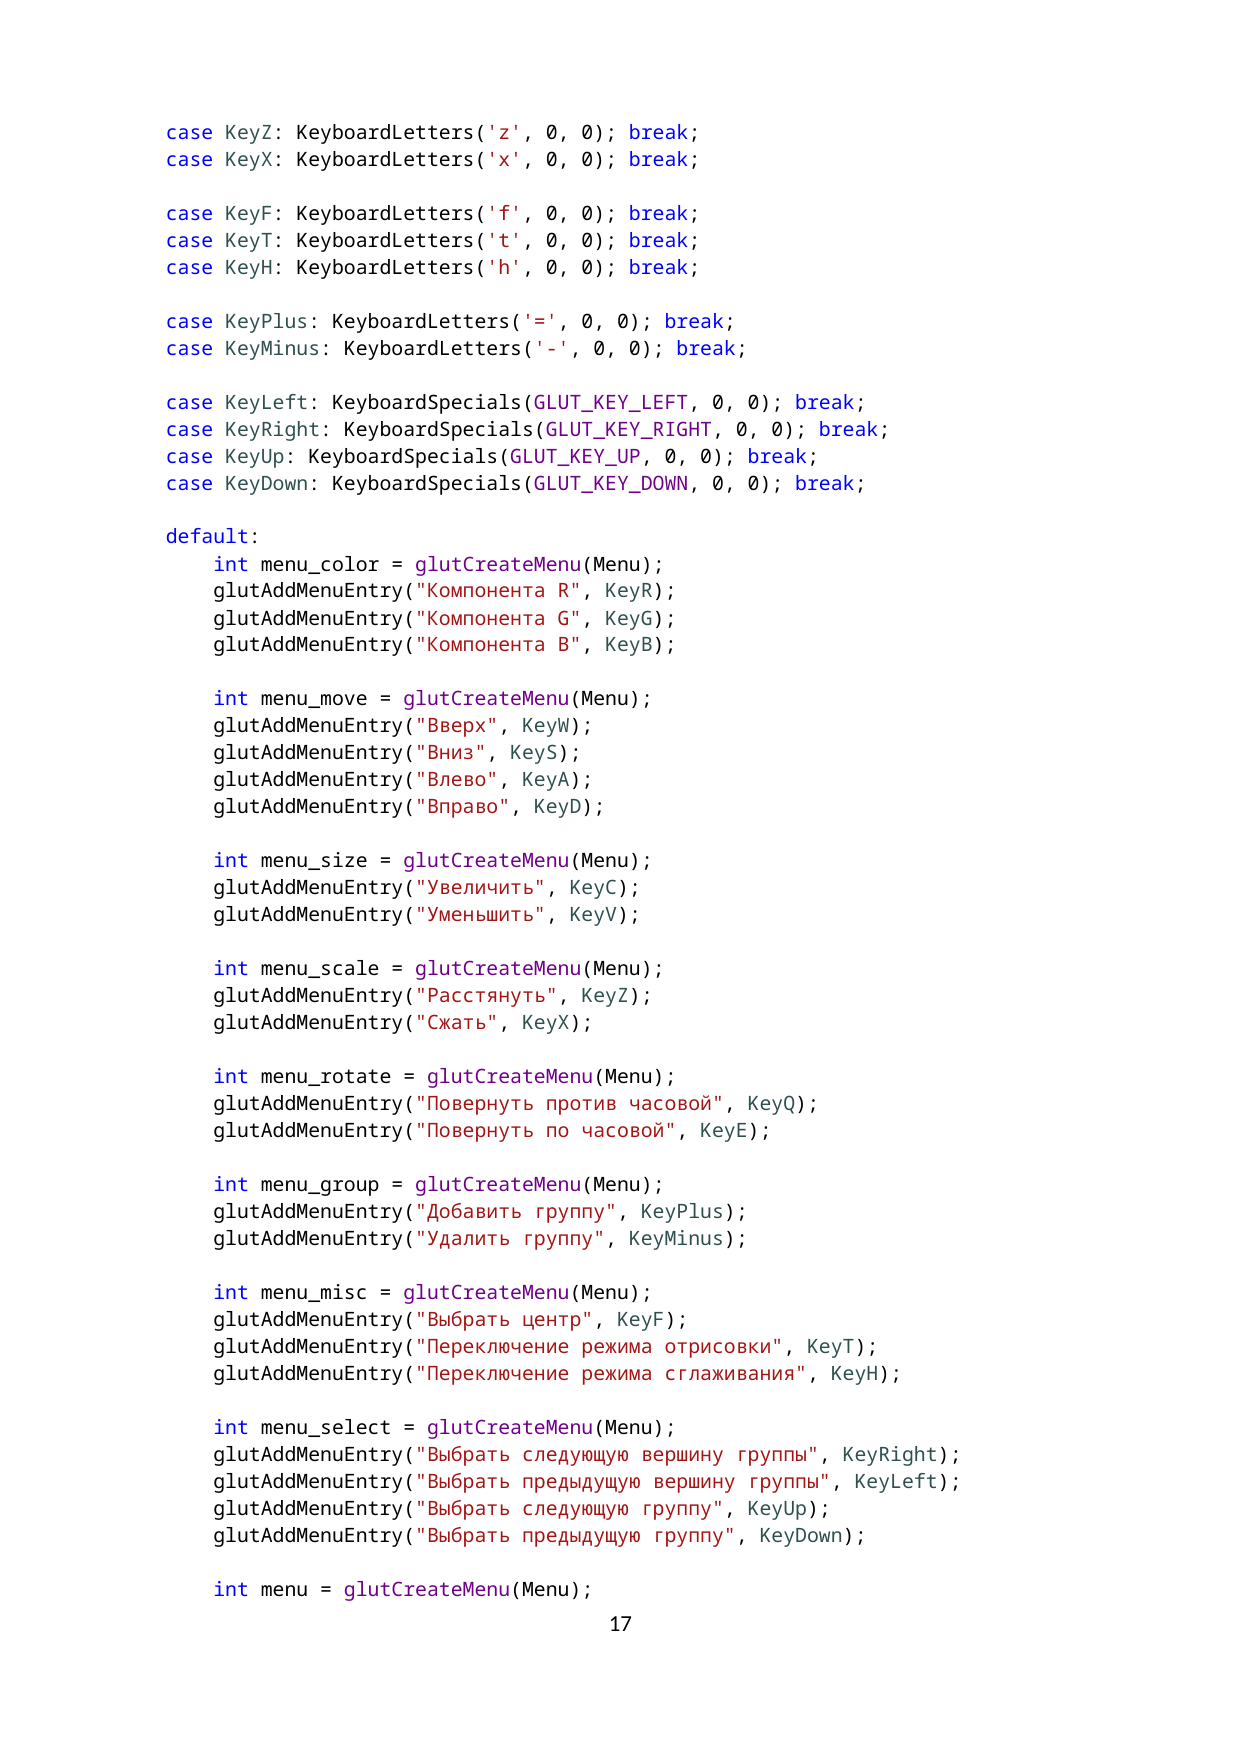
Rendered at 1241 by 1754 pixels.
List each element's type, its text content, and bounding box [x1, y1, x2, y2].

text case KeyZ: KeyboardLetters('z', 0, 0); break; [118, 118, 1122, 145]
text glutAddMenuEntry("Переключение режима отрисовки", KeyT); [118, 1332, 1122, 1359]
text glutAddMenuEntry("Повернуть по часовой", KeyE); [118, 1116, 1122, 1143]
text glutAddMenuEntry("Переключение режима сглаживания", KeyH); [118, 1359, 1122, 1386]
text int menu = glutCreateMenu(Menu); [118, 1575, 1122, 1602]
text glutAddMenuEntry("Сжать", KeyX); [118, 1008, 1122, 1035]
text int menu_group = glutCreateMenu(Menu); [118, 1170, 1122, 1197]
text glutAddMenuEntry("Удалить группу", KeyMinus); [118, 1224, 1122, 1251]
text glutAddMenuEntry("Расстянуть", KeyZ); [118, 981, 1122, 1008]
text int menu_select = glutCreateMenu(Menu); [118, 1413, 1122, 1440]
text glutAddMenuEntry("Выбрать предыдущую вершину группы", KeyLeft); [118, 1467, 1122, 1494]
text default: [118, 523, 1122, 550]
text glutAddMenuEntry("Компонента R", KeyR); [118, 577, 1122, 604]
text case KeyF: KeyboardLetters('f', 0, 0); break; [118, 199, 1122, 226]
text glutAddMenuEntry("Повернуть против часовой", KeyQ); [118, 1089, 1122, 1116]
text glutAddMenuEntry("Увеличить", KeyC); [118, 873, 1122, 901]
text glutAddMenuEntry("Компонента G", KeyG); [118, 604, 1122, 631]
text glutAddMenuEntry("Bлево", KeyA); [118, 766, 1122, 793]
text case KeyRight: KeyboardSpecials(GLUT_KEY_RIGHT, 0, 0); break; [118, 415, 1122, 442]
text glutAddMenuEntry("Выбрать следующую вершину группы", KeyRight); [118, 1440, 1122, 1467]
text int menu_scale = glutCreateMenu(Menu); [118, 954, 1122, 981]
text glutAddMenuEntry("Компонента B", KeyB); [118, 631, 1122, 658]
text glutAddMenuEntry("Вниз", KeyS); [118, 739, 1122, 766]
text glutAddMenuEntry("Выбрать предыдущую группу", KeyDown); [118, 1521, 1122, 1548]
text case KeyT: KeyboardLetters('t', 0, 0); break; [118, 226, 1122, 253]
text glutAddMenuEntry("Вправо", KeyD); [118, 793, 1122, 819]
text glutAddMenuEntry("Вверх", KeyW); [118, 712, 1122, 739]
text case KeyUp: KeyboardSpecials(GLUT_KEY_UP, 0, 0); break; [118, 442, 1122, 469]
text int menu_move = glutCreateMenu(Menu); [118, 685, 1122, 712]
text glutAddMenuEntry("Выбрать центр", KeyF); [118, 1305, 1122, 1332]
text case KeyLeft: KeyboardSpecials(GLUT_KEY_LEFT, 0, 0); break; [118, 388, 1122, 415]
text glutAddMenuEntry("Добавить группу", KeyPlus); [118, 1197, 1122, 1224]
text case KeyPlus: KeyboardLetters('=', 0, 0); break; [118, 307, 1122, 334]
text int menu_rotate = glutCreateMenu(Menu); [118, 1062, 1122, 1089]
text case KeyX: KeyboardLetters('x', 0, 0); break; [118, 145, 1122, 172]
text int menu_size = glutCreateMenu(Menu); [118, 847, 1122, 873]
text case KeyDown: KeyboardSpecials(GLUT_KEY_DOWN, 0, 0); break; [118, 469, 1122, 496]
text case KeyH: KeyboardLetters('h', 0, 0); break; [118, 253, 1122, 280]
text glutAddMenuEntry("Выбрать следующую группу", KeyUp); [118, 1494, 1122, 1521]
text int menu_misc = glutCreateMenu(Menu); [118, 1278, 1122, 1305]
text case KeyMinus: KeyboardLetters('-', 0, 0); break; [118, 334, 1122, 361]
text glutAddMenuEntry("Уменьшить", KeyV); [118, 901, 1122, 927]
text int menu_color = glutCreateMenu(Menu); [118, 550, 1122, 577]
